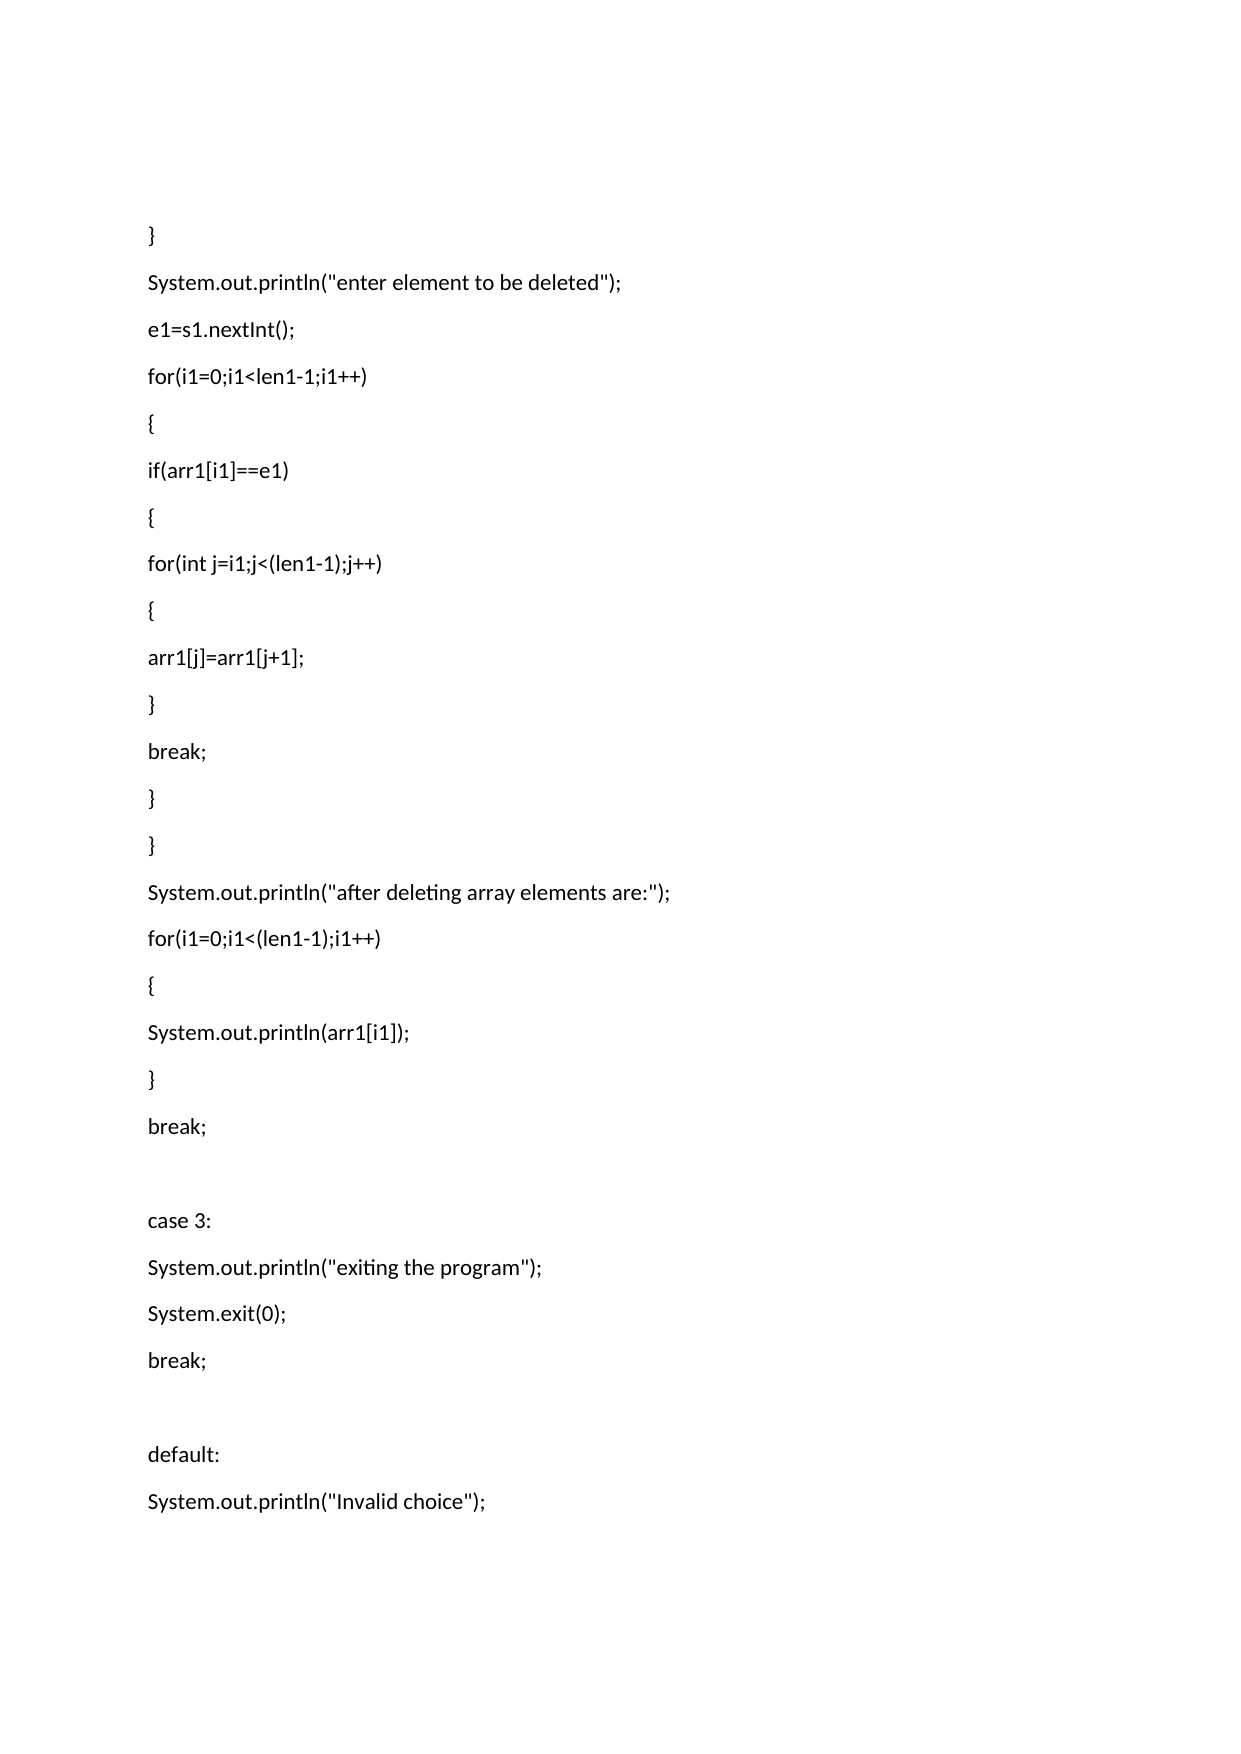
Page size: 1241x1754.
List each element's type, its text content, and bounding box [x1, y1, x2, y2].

text arr1[j]=arr1[j+1]; [148, 643, 1092, 671]
text for(i1=0;i1<(len1-1);i1++) [148, 924, 1092, 953]
text System.out.println("after deleting array elements are:"); [148, 878, 1092, 906]
text } [148, 831, 1092, 859]
text { [148, 503, 1092, 531]
text System.out.println("Invalid choice"); [148, 1487, 1092, 1515]
text } [148, 1065, 1092, 1093]
text default: [148, 1440, 1092, 1468]
text case 3: [148, 1206, 1092, 1234]
text } [148, 221, 1092, 249]
text System.out.println("exiting the program"); [148, 1253, 1092, 1281]
text } [148, 784, 1092, 812]
text System.exit(0); [148, 1299, 1092, 1328]
text System.out.println(arr1[i1]); [148, 1018, 1092, 1046]
text e1=s1.nextInt(); [148, 315, 1092, 343]
text break; [148, 1112, 1092, 1140]
text break; [148, 737, 1092, 765]
text System.out.println("enter element to be deleted"); [148, 268, 1092, 296]
text break; [148, 1346, 1092, 1374]
text { [148, 409, 1092, 437]
text { [148, 971, 1092, 999]
text for(i1=0;i1<len1-1;i1++) [148, 362, 1092, 390]
text for(int j=i1;j<(len1-1);j++) [148, 549, 1092, 578]
text { [148, 596, 1092, 624]
text } [148, 690, 1092, 718]
text if(arr1[i1]==e1) [148, 456, 1092, 484]
